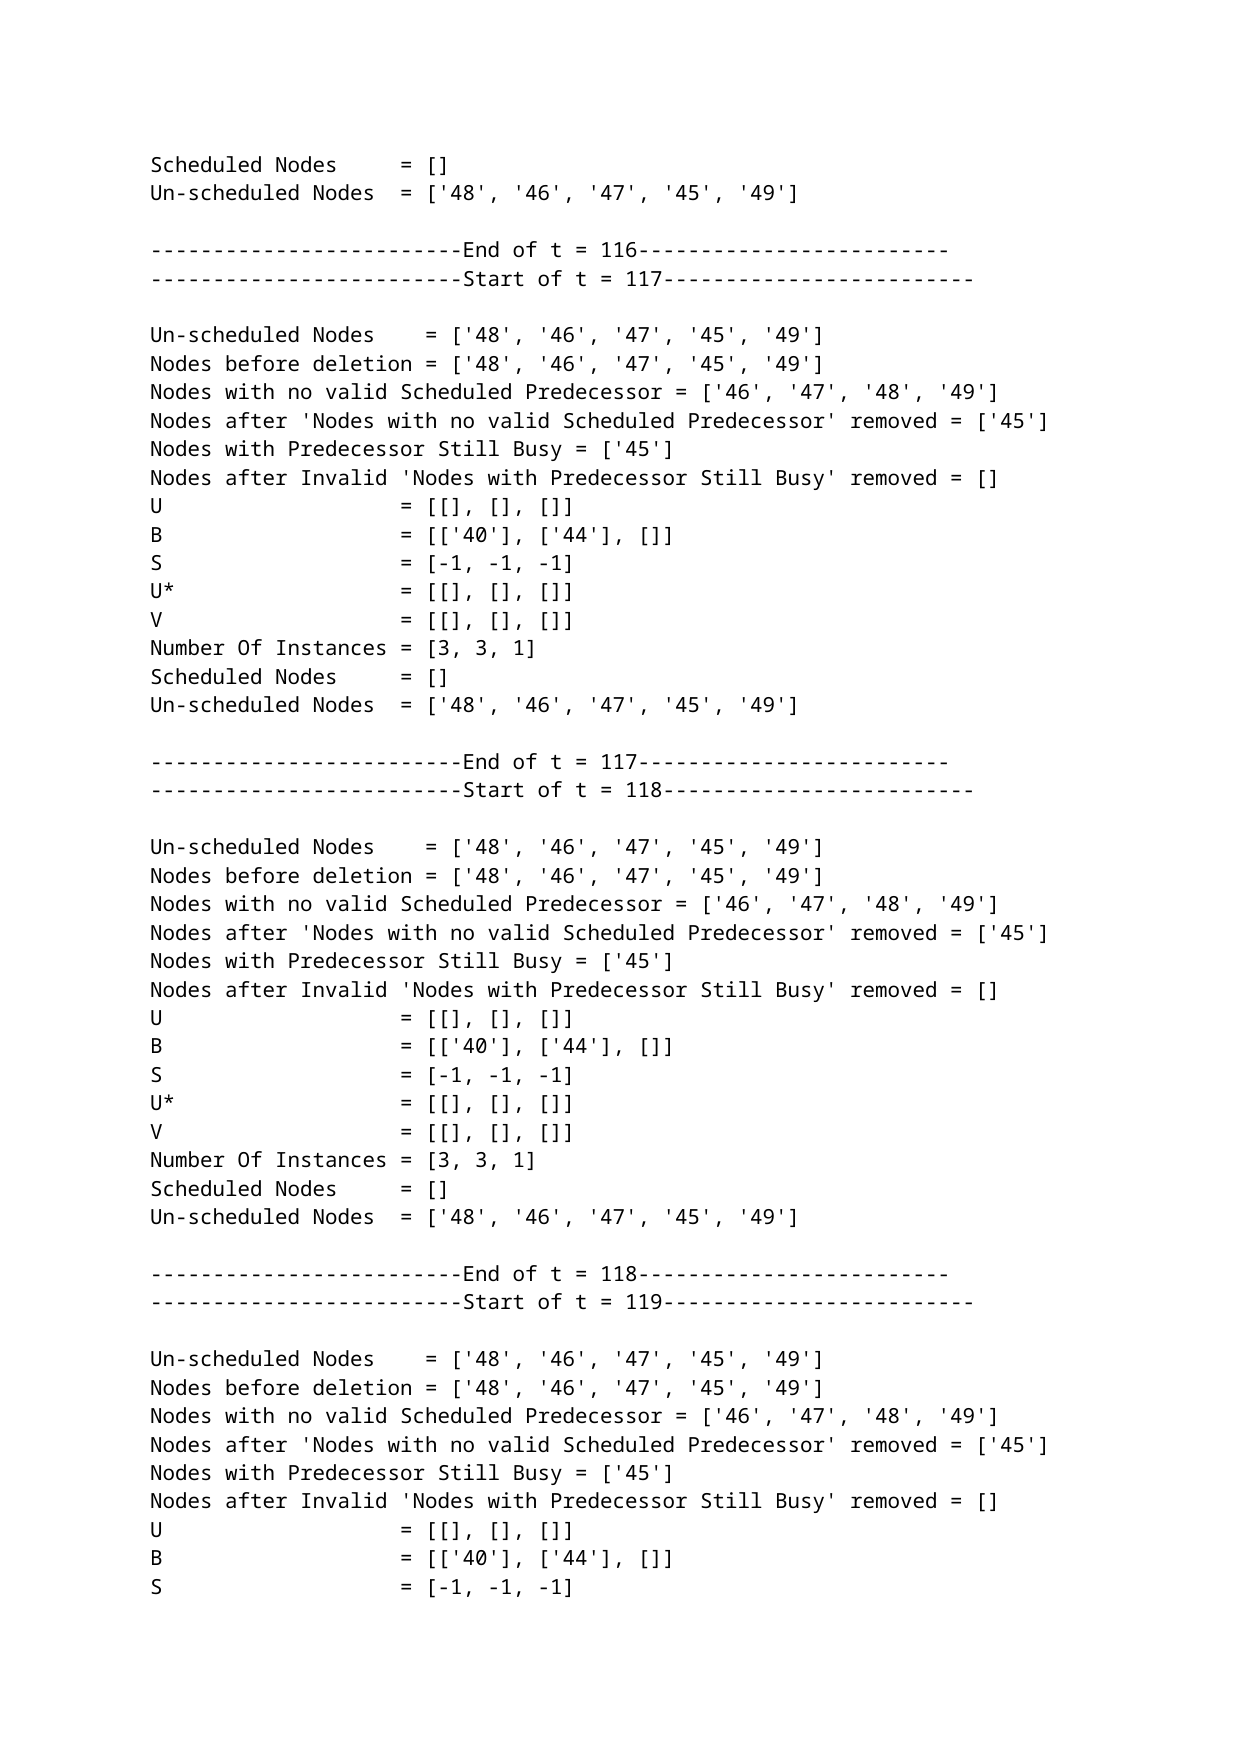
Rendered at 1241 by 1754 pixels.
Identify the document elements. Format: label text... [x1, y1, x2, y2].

text Scheduled Nodes = [] [150, 150, 1090, 178]
text S = [-1, -1, -1] [150, 1060, 1090, 1088]
text S = [-1, -1, -1] [150, 548, 1090, 577]
text Nodes with Predecessor Still Busy = ['45'] [150, 946, 1090, 975]
text -------------------------End of t = 116------------------------- [150, 235, 1090, 264]
text Un-scheduled Nodes = ['48', '46', '47', '45', '49'] [150, 178, 1090, 207]
text Nodes with no valid Scheduled Predecessor = ['46', '47', '48', '49'] [150, 1401, 1090, 1430]
text -------------------------Start of t = 117------------------------- [150, 264, 1090, 292]
text V = [[], [], []] [150, 605, 1090, 633]
text Nodes before deletion = ['48', '46', '47', '45', '49'] [150, 1373, 1090, 1401]
text B = [['40'], ['44'], []] [150, 1543, 1090, 1572]
text Nodes with Predecessor Still Busy = ['45'] [150, 434, 1090, 463]
text Nodes with no valid Scheduled Predecessor = ['46', '47', '48', '49'] [150, 889, 1090, 918]
text Un-scheduled Nodes = ['48', '46', '47', '45', '49'] [150, 832, 1090, 861]
text Un-scheduled Nodes = ['48', '46', '47', '45', '49'] [150, 690, 1090, 719]
text V = [[], [], []] [150, 1117, 1090, 1145]
text U* = [[], [], []] [150, 577, 1090, 605]
text Nodes after 'Nodes with no valid Scheduled Predecessor' removed = ['45'] [150, 406, 1090, 434]
text U = [[], [], []] [150, 491, 1090, 520]
text -------------------------End of t = 118------------------------- [150, 1259, 1090, 1287]
text Number Of Instances = [3, 3, 1] [150, 1145, 1090, 1174]
text B = [['40'], ['44'], []] [150, 520, 1090, 548]
text Nodes after Invalid 'Nodes with Predecessor Still Busy' removed = [] [150, 975, 1090, 1003]
text Number Of Instances = [3, 3, 1] [150, 633, 1090, 662]
text U = [[], [], []] [150, 1515, 1090, 1543]
text Un-scheduled Nodes = ['48', '46', '47', '45', '49'] [150, 321, 1090, 349]
text S = [-1, -1, -1] [150, 1572, 1090, 1600]
text U = [[], [], []] [150, 1003, 1090, 1032]
text Nodes with no valid Scheduled Predecessor = ['46', '47', '48', '49'] [150, 377, 1090, 406]
text Nodes after Invalid 'Nodes with Predecessor Still Busy' removed = [] [150, 463, 1090, 491]
text Nodes before deletion = ['48', '46', '47', '45', '49'] [150, 861, 1090, 889]
text B = [['40'], ['44'], []] [150, 1032, 1090, 1060]
text Scheduled Nodes = [] [150, 1174, 1090, 1202]
text U* = [[], [], []] [150, 1088, 1090, 1117]
text -------------------------End of t = 117------------------------- [150, 747, 1090, 776]
text Nodes after Invalid 'Nodes with Predecessor Still Busy' removed = [] [150, 1487, 1090, 1515]
text Un-scheduled Nodes = ['48', '46', '47', '45', '49'] [150, 1202, 1090, 1231]
text Nodes after 'Nodes with no valid Scheduled Predecessor' removed = ['45'] [150, 1430, 1090, 1458]
text Nodes with Predecessor Still Busy = ['45'] [150, 1458, 1090, 1487]
text Nodes after 'Nodes with no valid Scheduled Predecessor' removed = ['45'] [150, 918, 1090, 946]
text Un-scheduled Nodes = ['48', '46', '47', '45', '49'] [150, 1344, 1090, 1373]
text Scheduled Nodes = [] [150, 662, 1090, 690]
text -------------------------Start of t = 119------------------------- [150, 1287, 1090, 1316]
text Nodes before deletion = ['48', '46', '47', '45', '49'] [150, 349, 1090, 377]
text -------------------------Start of t = 118------------------------- [150, 776, 1090, 804]
